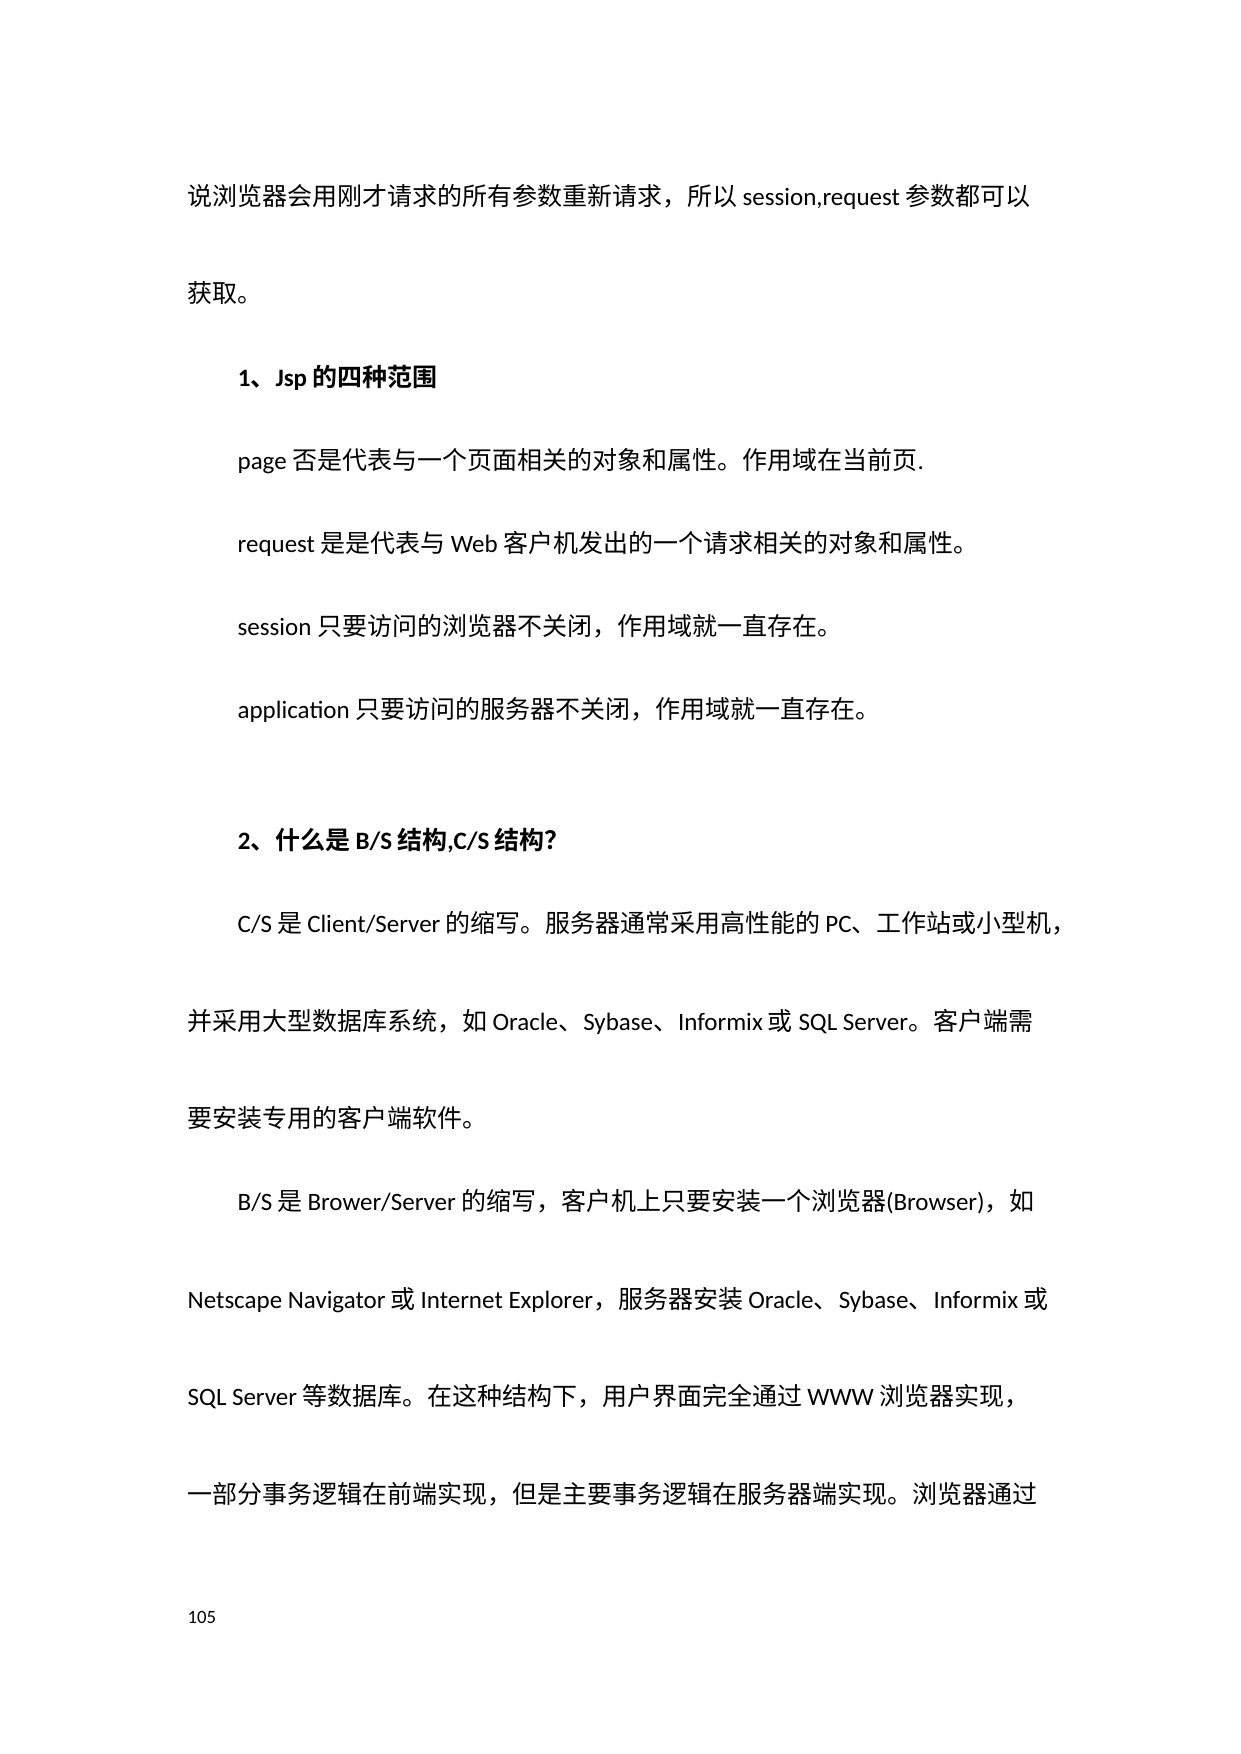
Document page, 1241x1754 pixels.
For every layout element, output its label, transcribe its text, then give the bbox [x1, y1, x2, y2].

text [187, 162, 1053, 324]
text application 只要访问的服务器不关闭，作用域就一直存在。 [187, 675, 1053, 740]
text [187, 1167, 1053, 1525]
text page 否是代表与一个页面相关的对象和属性。作用域在当前页. [187, 426, 1053, 491]
text 2、什么是B/S结构,C/S结构？ [187, 806, 1053, 871]
text session 只要访问的浏览器不关闭，作用域就一直存在。 [187, 592, 1053, 657]
text C/S是Client/Server的缩写。服务器通常采用高性能的PC、工作站或小型机，并采用大型数据库系统，如Oracle、Sybase、Informix或 SQL Server。客户端需要安装专用的客户端软件。 [187, 889, 1053, 1149]
text 1、Jsp的四种范围 [187, 343, 1053, 408]
text request 是是代表与Web 客户机发出的一个请求相关的对象和属性。 [187, 509, 1053, 574]
